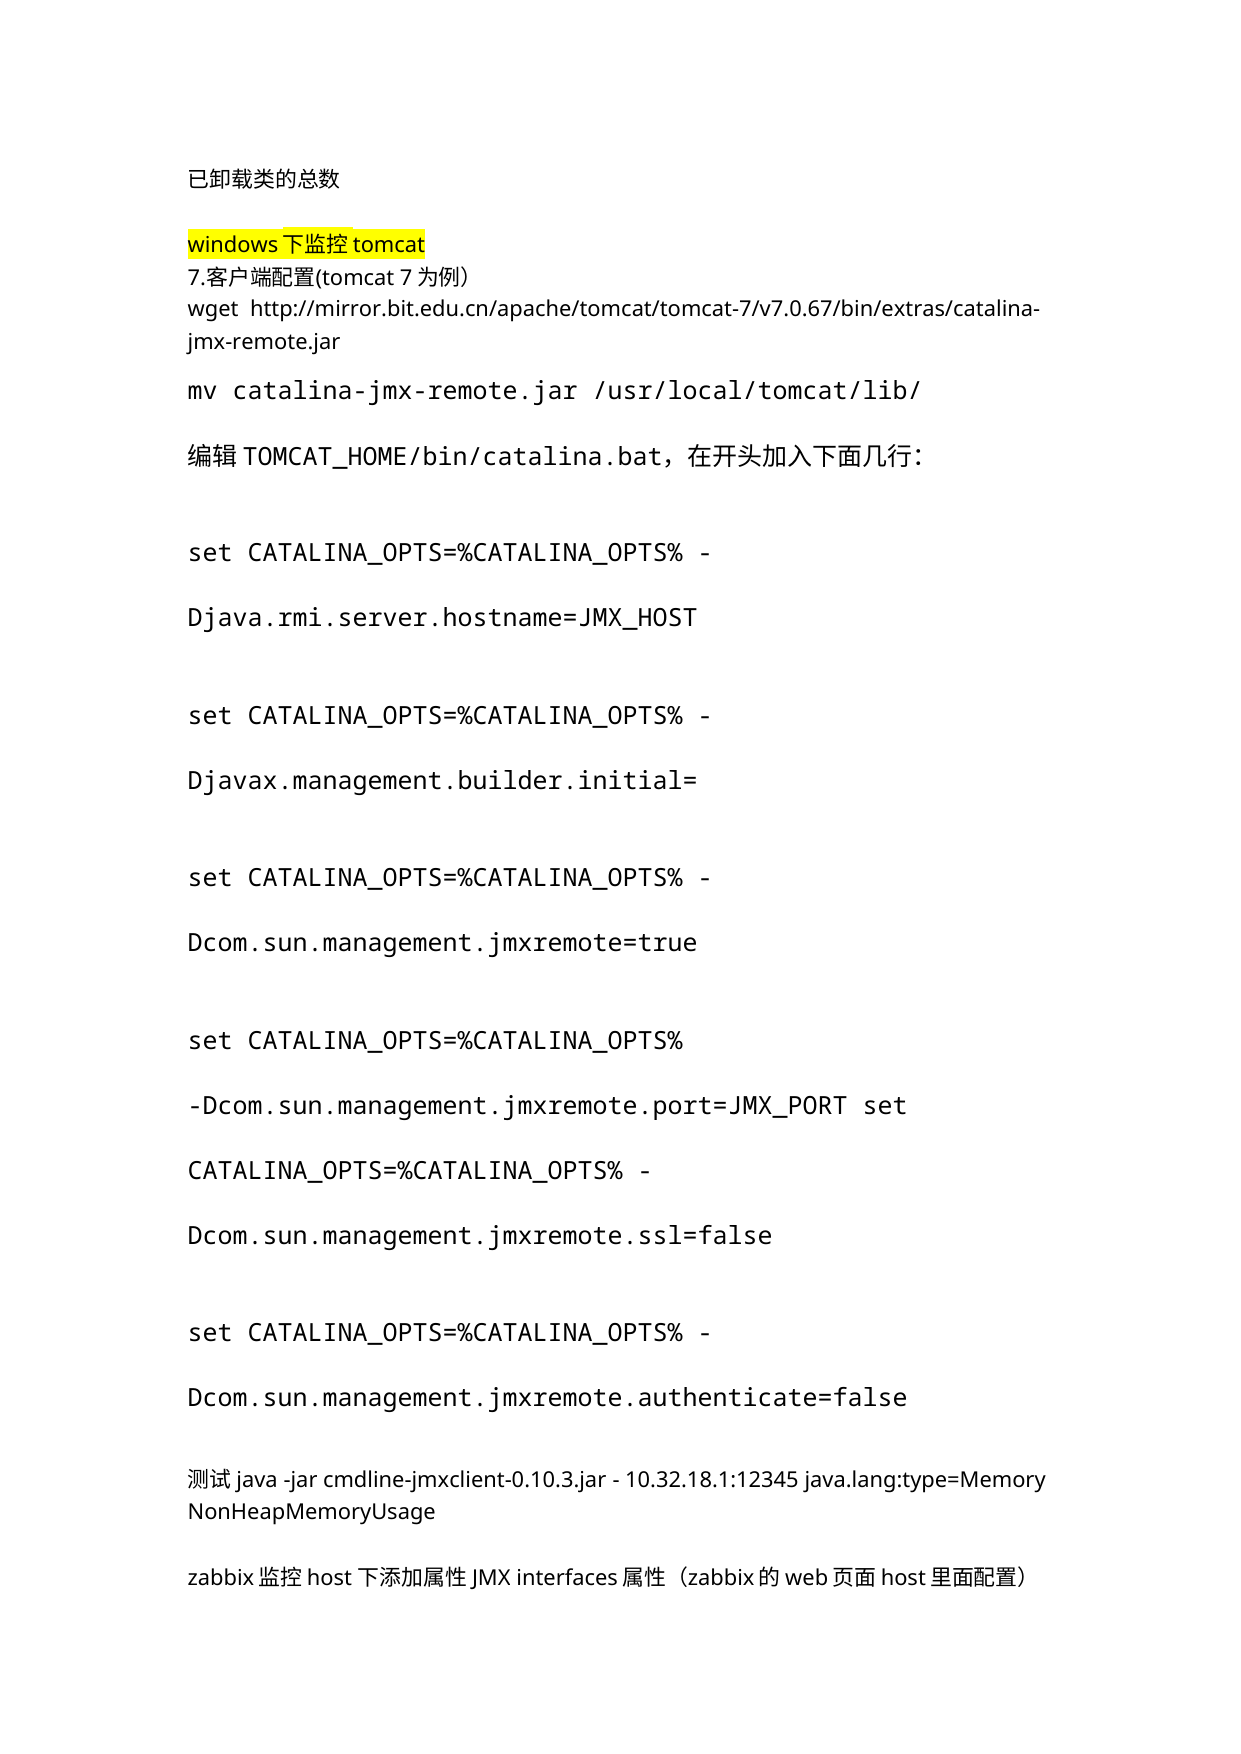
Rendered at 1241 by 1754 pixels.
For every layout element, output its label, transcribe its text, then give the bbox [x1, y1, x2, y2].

text set CATALINA_OPTS=%CATALINA_OPTS% -Dcom.sun.management.jmxremote=true [187, 844, 1053, 1007]
text 测试 java -jar cmdline-jmxclient-0.10.3.jar - 10.32.18.1:12345 java.lang:type=Memory NonHeapMemoryUsage [187, 1462, 1053, 1527]
text mv catalina-jmx-remote.jar /usr/local/tomcat/lib/ [187, 357, 1053, 422]
text windows下监控tomcat [353, 227, 1053, 259]
text 7.客户端配置(tomcat 7为例） [187, 259, 1053, 292]
text set CATALINA_OPTS=%CATALINA_OPTS% -Djavax.management.builder.initial= [187, 682, 1053, 844]
text 编辑TOMCAT_HOME/bin/catalina.bat，在开头加入下面几行： [187, 422, 1053, 519]
text CATALINA_OPTS=%CATALINA_OPTS% -Dcom.sun.management.jmxremote.ssl=false [187, 1137, 1053, 1299]
text 已卸载类的总数 [187, 162, 1053, 194]
text zabbix监控host 下添加属性 JMX interfaces属性（zabbix的web页面host里面配置） [187, 1559, 1053, 1592]
text set CATALINA_OPTS=%CATALINA_OPTS% -Dcom.sun.management.jmxremote.authenticate=false [187, 1299, 1053, 1429]
text set CATALINA_OPTS=%CATALINA_OPTS% [187, 1007, 1053, 1072]
text wget http://mirror.bit.edu.cn/apache/tomcat/tomcat-7/v7.0.67/bin/extras/catalina-jmx-remote.jar [187, 292, 1053, 357]
text -Dcom.sun.management.jmxremote.port=JMX_PORT set [187, 1072, 1053, 1137]
text set CATALINA_OPTS=%CATALINA_OPTS% -Djava.rmi.server.hostname=JMX_HOST [187, 519, 1053, 682]
